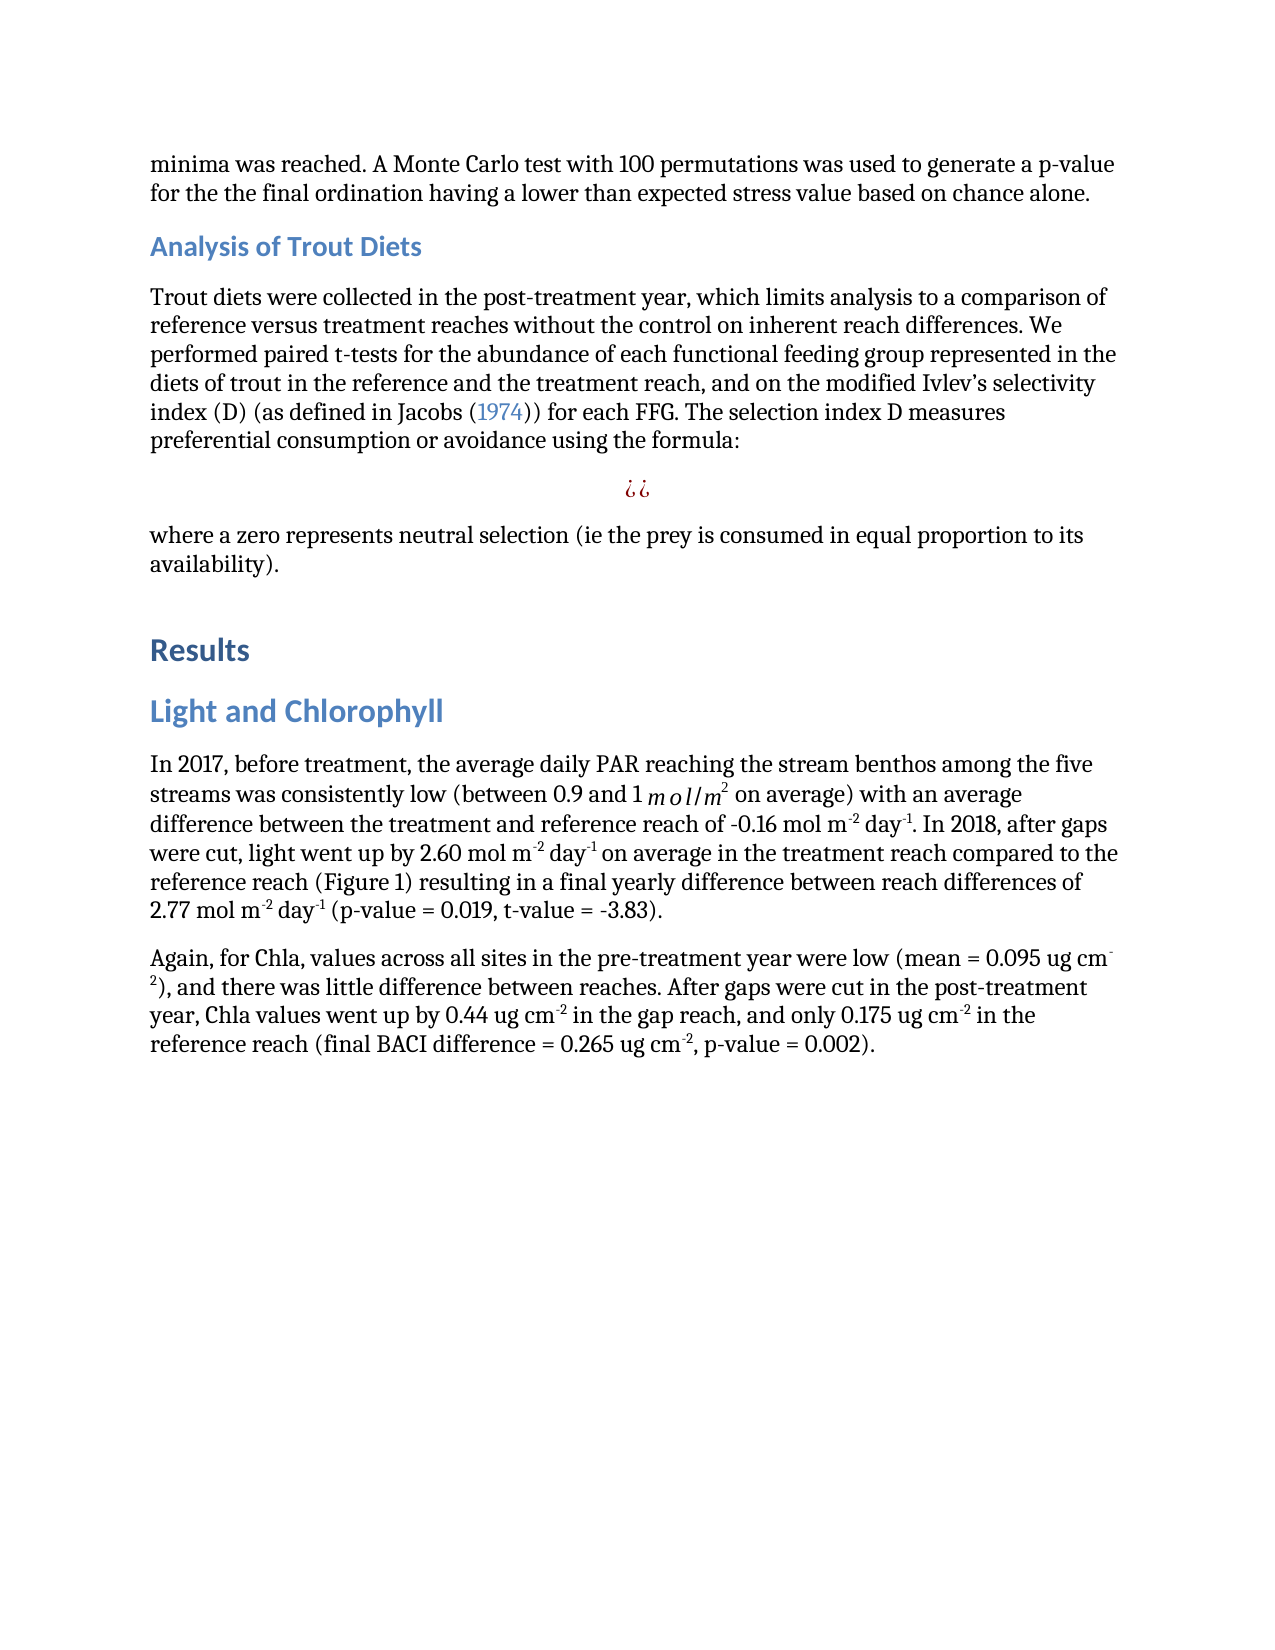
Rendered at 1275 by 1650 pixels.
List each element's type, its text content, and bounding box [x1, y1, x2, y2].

subtitle Analysis of Trout Diets [150, 228, 1125, 264]
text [150, 150, 1125, 207]
subtitle Light and Chlorophyll [150, 691, 1125, 731]
text Trout diets were collected in the post-treatment year, which limits analysis to a comparison of reference versus treatment reaches without the control on inherent reach differences. We performed paired t-tests for the abundance of each functional feeding group represented in the diets of trout in the reference and the treatment reach, and on the modified Ivlev’s selectivity index (D) (as defined in Jacobs (1974)) for each FFG. The selection index D measures preferential consumption or avoidance using the formula: [150, 283, 1125, 455]
text where a zero represents neutral selection (ie the prey is consumed in equal proportion to its availability). [150, 521, 1125, 579]
subtitle Results [150, 629, 1125, 670]
text Again, for Chla, values across all sites in the pre-treatment year were low (mean = 0.095 ug cm-2), and there was little difference between reaches. After gaps were cut in the post-treatment year, Chla values went up by 0.44 ug cm-2 in the gap reach, and only 0.175 ug cm-2 in the reference reach (final BACI difference = 0.265 ug cm-2, p-value = 0.002). [150, 944, 1125, 1059]
text In 2017, before treatment, the average daily PAR reaching the stream benthos among the five streams was consistently low (between 0.9 and 1 on average) with an average difference between the treatment and reference reach of -0.16 mol m-2 day-1. In 2018, after gaps were cut, light went up by 2.60 mol m-2 day-1 on average in the treatment reach compared to the reference reach (Figure 1) resulting in a final yearly difference between reach differences of 2.77 mol m-2 day-1 (p-value = 0.019, t-value = -3.83). [150, 750, 1125, 925]
